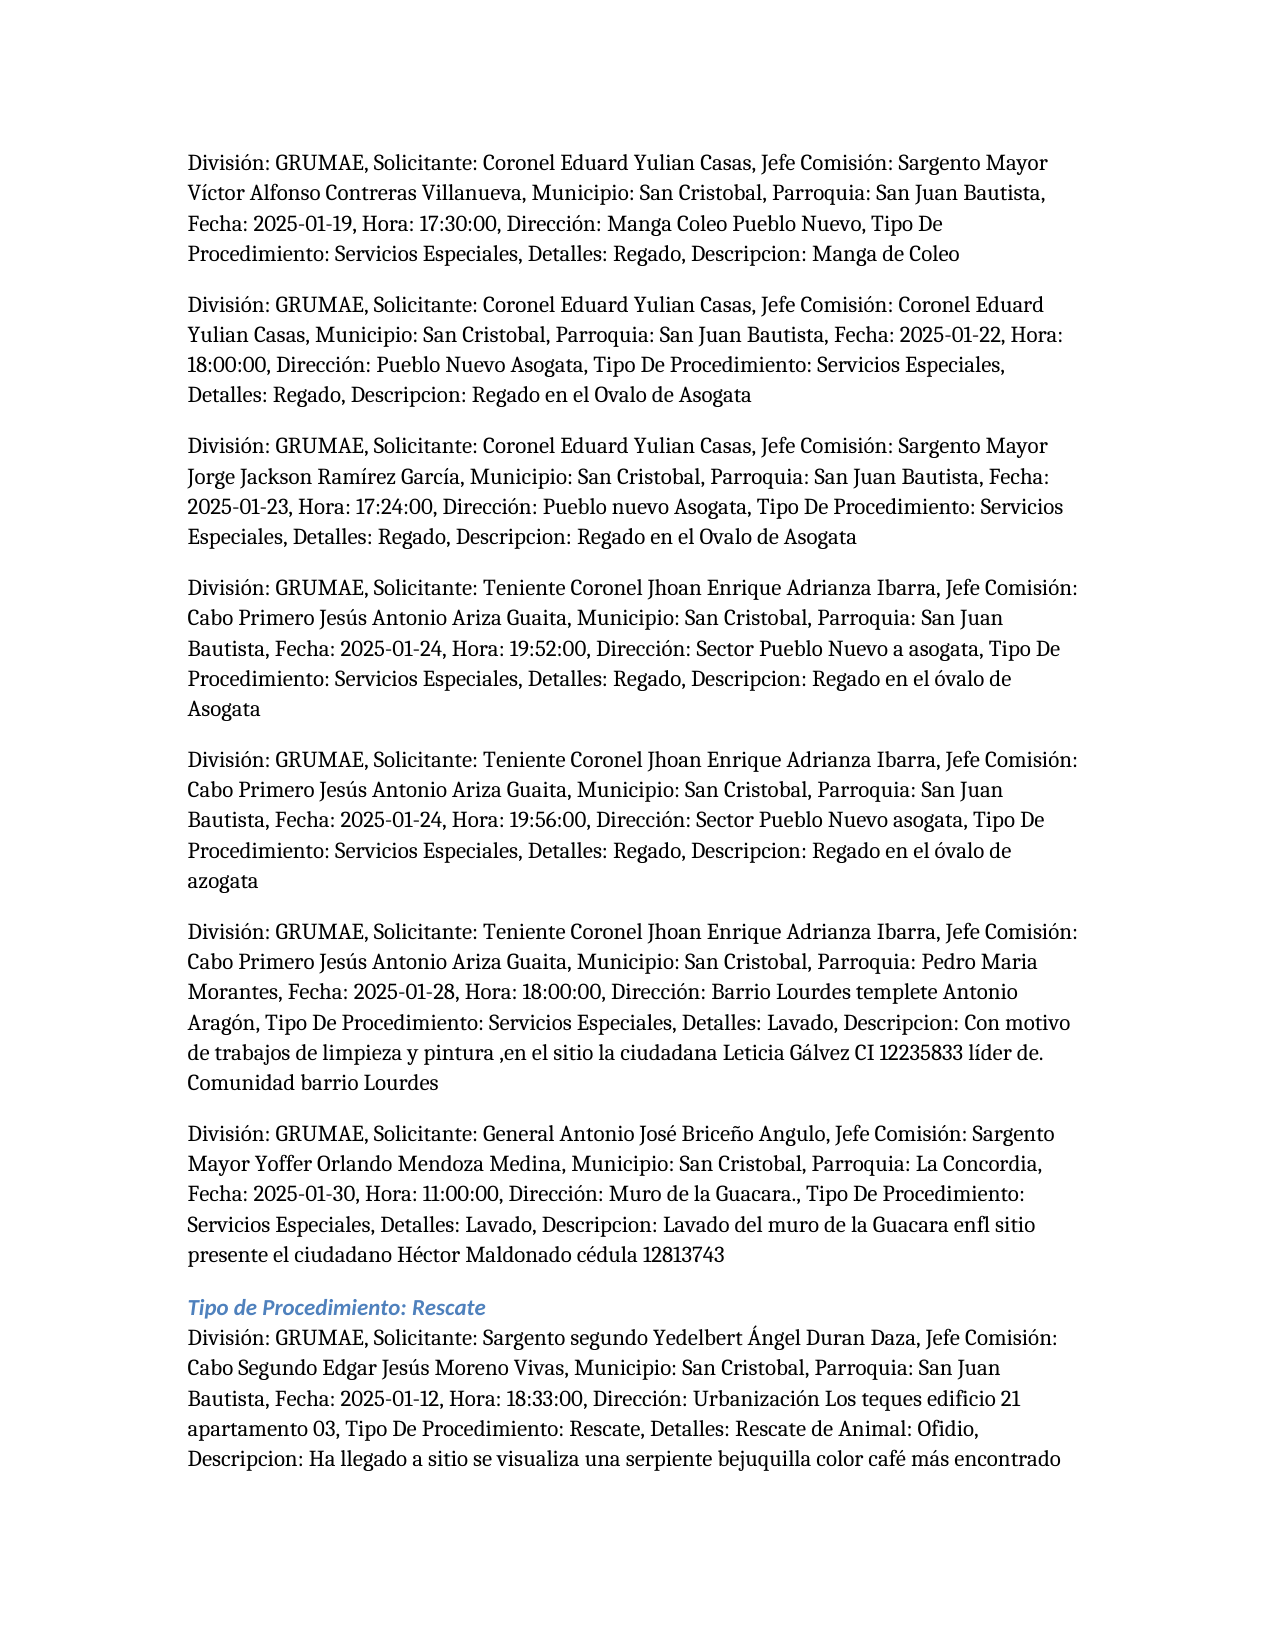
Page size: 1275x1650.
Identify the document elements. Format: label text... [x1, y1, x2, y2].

text División: GRUMAE, Solicitante: Coronel Eduard Yulian Casas, Jefe Comisión: Sargento Mayor Víctor Alfonso Contreras Villanueva, Municipio: San Cristobal, Parroquia: San Juan Bautista, Fecha: 2025-01-19, Hora: 17:30:00, Dirección: Manga Coleo Pueblo Nuevo, Tipo De Procedimiento: Servicios Especiales, Detalles: Regado, Descripcion: Manga de Coleo [187, 150, 1087, 267]
text División: GRUMAE, Solicitante: General Antonio José Briceño Angulo, Jefe Comisión: Sargento Mayor Yoffer Orlando Mendoza Medina, Municipio: San Cristobal, Parroquia: La Concordia, Fecha: 2025-01-30, Hora: 11:00:00, Dirección: Muro de la Guacara., Tipo De Procedimiento: Servicios Especiales, Detalles: Lavado, Descripcion: Lavado del muro de la Guacara enfl sitio presente el ciudadano Héctor Maldonado cédula 12813743 [187, 1121, 1087, 1268]
text División: GRUMAE, Solicitante: Coronel Eduard Yulian Casas, Jefe Comisión: Sargento Mayor Jorge Jackson Ramírez García, Municipio: San Cristobal, Parroquia: San Juan Bautista, Fecha: 2025-01-23, Hora: 17:24:00, Dirección: Pueblo nuevo Asogata, Tipo De Procedimiento: Servicios Especiales, Detalles: Regado, Descripcion: Regado en el Ovalo de Asogata [187, 433, 1087, 550]
text División: GRUMAE, Solicitante: Teniente Coronel Jhoan Enrique Adrianza Ibarra, Jefe Comisión: Cabo Primero Jesús Antonio Ariza Guaita, Municipio: San Cristobal, Parroquia: San Juan Bautista, Fecha: 2025-01-24, Hora: 19:52:00, Dirección: Sector Pueblo Nuevo a asogata, Tipo De Procedimiento: Servicios Especiales, Detalles: Regado, Descripcion: Regado en el óvalo de Asogata [187, 575, 1087, 722]
subtitle Tipo de Procedimiento: Rescate [187, 1293, 1087, 1321]
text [187, 1325, 1087, 1472]
text División: GRUMAE, Solicitante: Teniente Coronel Jhoan Enrique Adrianza Ibarra, Jefe Comisión: Cabo Primero Jesús Antonio Ariza Guaita, Municipio: San Cristobal, Parroquia: San Juan Bautista, Fecha: 2025-01-24, Hora: 19:56:00, Dirección: Sector Pueblo Nuevo asogata, Tipo De Procedimiento: Servicios Especiales, Detalles: Regado, Descripcion: Regado en el óvalo de azogata [187, 747, 1087, 894]
text División: GRUMAE, Solicitante: Teniente Coronel Jhoan Enrique Adrianza Ibarra, Jefe Comisión: Cabo Primero Jesús Antonio Ariza Guaita, Municipio: San Cristobal, Parroquia: Pedro Maria Morantes, Fecha: 2025-01-28, Hora: 18:00:00, Dirección: Barrio Lourdes templete Antonio Aragón, Tipo De Procedimiento: Servicios Especiales, Detalles: Lavado, Descripcion: Con motivo de trabajos de limpieza y pintura ,en el sitio la ciudadana Leticia Gálvez CI 12235833 líder de. Comunidad barrio Lourdes [187, 919, 1087, 1096]
text División: GRUMAE, Solicitante: Coronel Eduard Yulian Casas, Jefe Comisión: Coronel Eduard Yulian Casas, Municipio: San Cristobal, Parroquia: San Juan Bautista, Fecha: 2025-01-22, Hora: 18:00:00, Dirección: Pueblo Nuevo Asogata, Tipo De Procedimiento: Servicios Especiales, Detalles: Regado, Descripcion: Regado en el Ovalo de Asogata [187, 292, 1087, 409]
